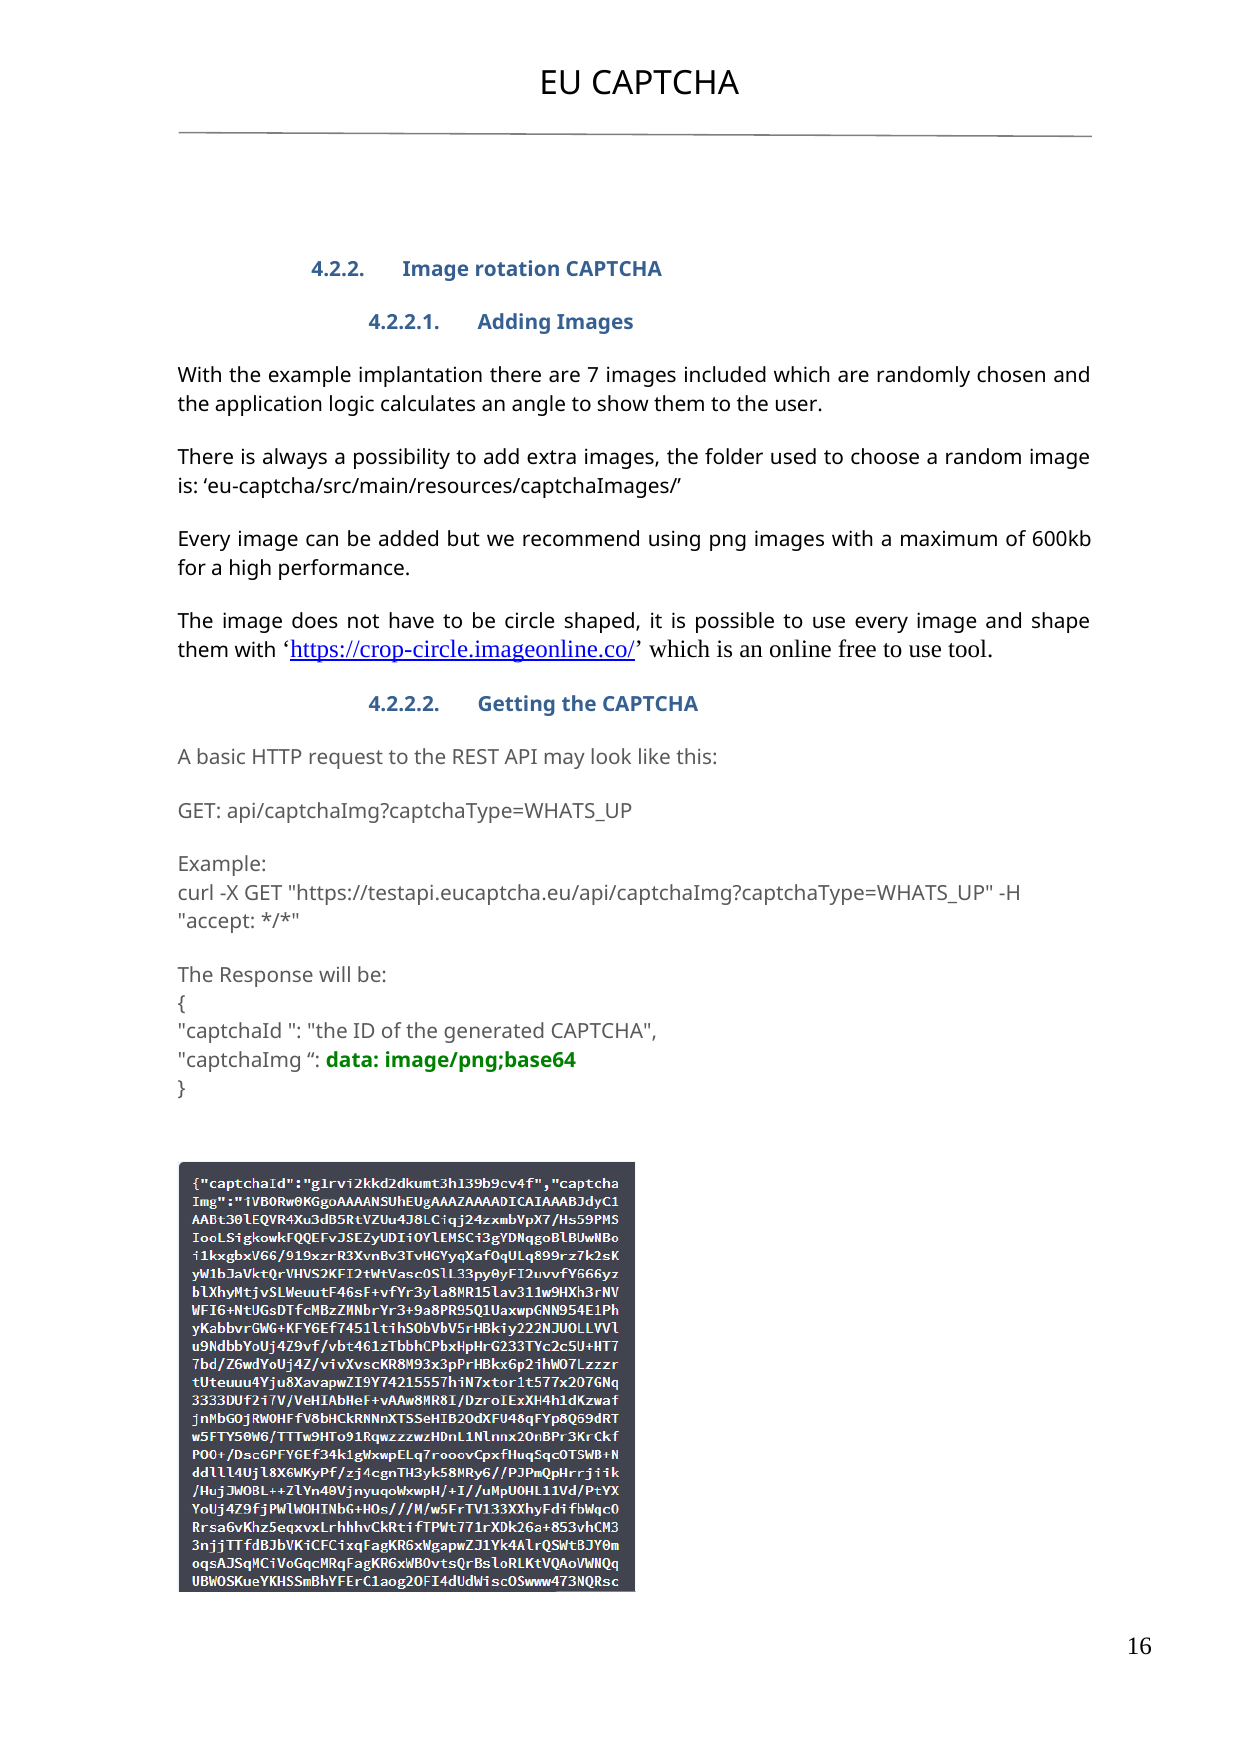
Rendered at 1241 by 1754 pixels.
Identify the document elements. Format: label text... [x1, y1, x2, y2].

subtitle Adding Images [440, 307, 1092, 336]
text The Response will be: { [177, 960, 1092, 1017]
text } [177, 1073, 1092, 1102]
subtitle Getting the CAPTCHA [440, 689, 1092, 717]
text With the example implantation there are 7 images included which are randomly chosen and the application logic calculates an angle to show them to the user. [177, 361, 1092, 417]
text A basic HTTP request to the REST API may look like this: [177, 742, 1092, 771]
picture [177, 1161, 636, 1592]
text There is always a possibility to add extra images, the folder used to choose a random image is: ‘eu-captcha/src/main/resources/captchaImages/’ [177, 442, 1092, 499]
text "captchaImg “: data: image/png;base64 [177, 1045, 1092, 1073]
text Example: curl -X GET "https://testapi.eucaptcha.eu/api/captchaImg?captchaType=WHATS_UP" -H "accept: */*" [177, 849, 1092, 935]
text The image does not have to be circle shaped, it is possible to use every image and shape them with ‘https://crop-circle.imageonline.co/’ which is an online free to use tool. [177, 606, 1092, 664]
subtitle Image rotation CAPTCHA [365, 254, 1092, 282]
text GET: api/captchaImg?captchaType=WHATS_UP [177, 796, 1092, 824]
text "captchaId ": "the ID of the generated CAPTCHA", [177, 1017, 1092, 1045]
text Every image can be added but we recommend using png images with a maximum of 600kb for a high performance. [177, 524, 1092, 581]
